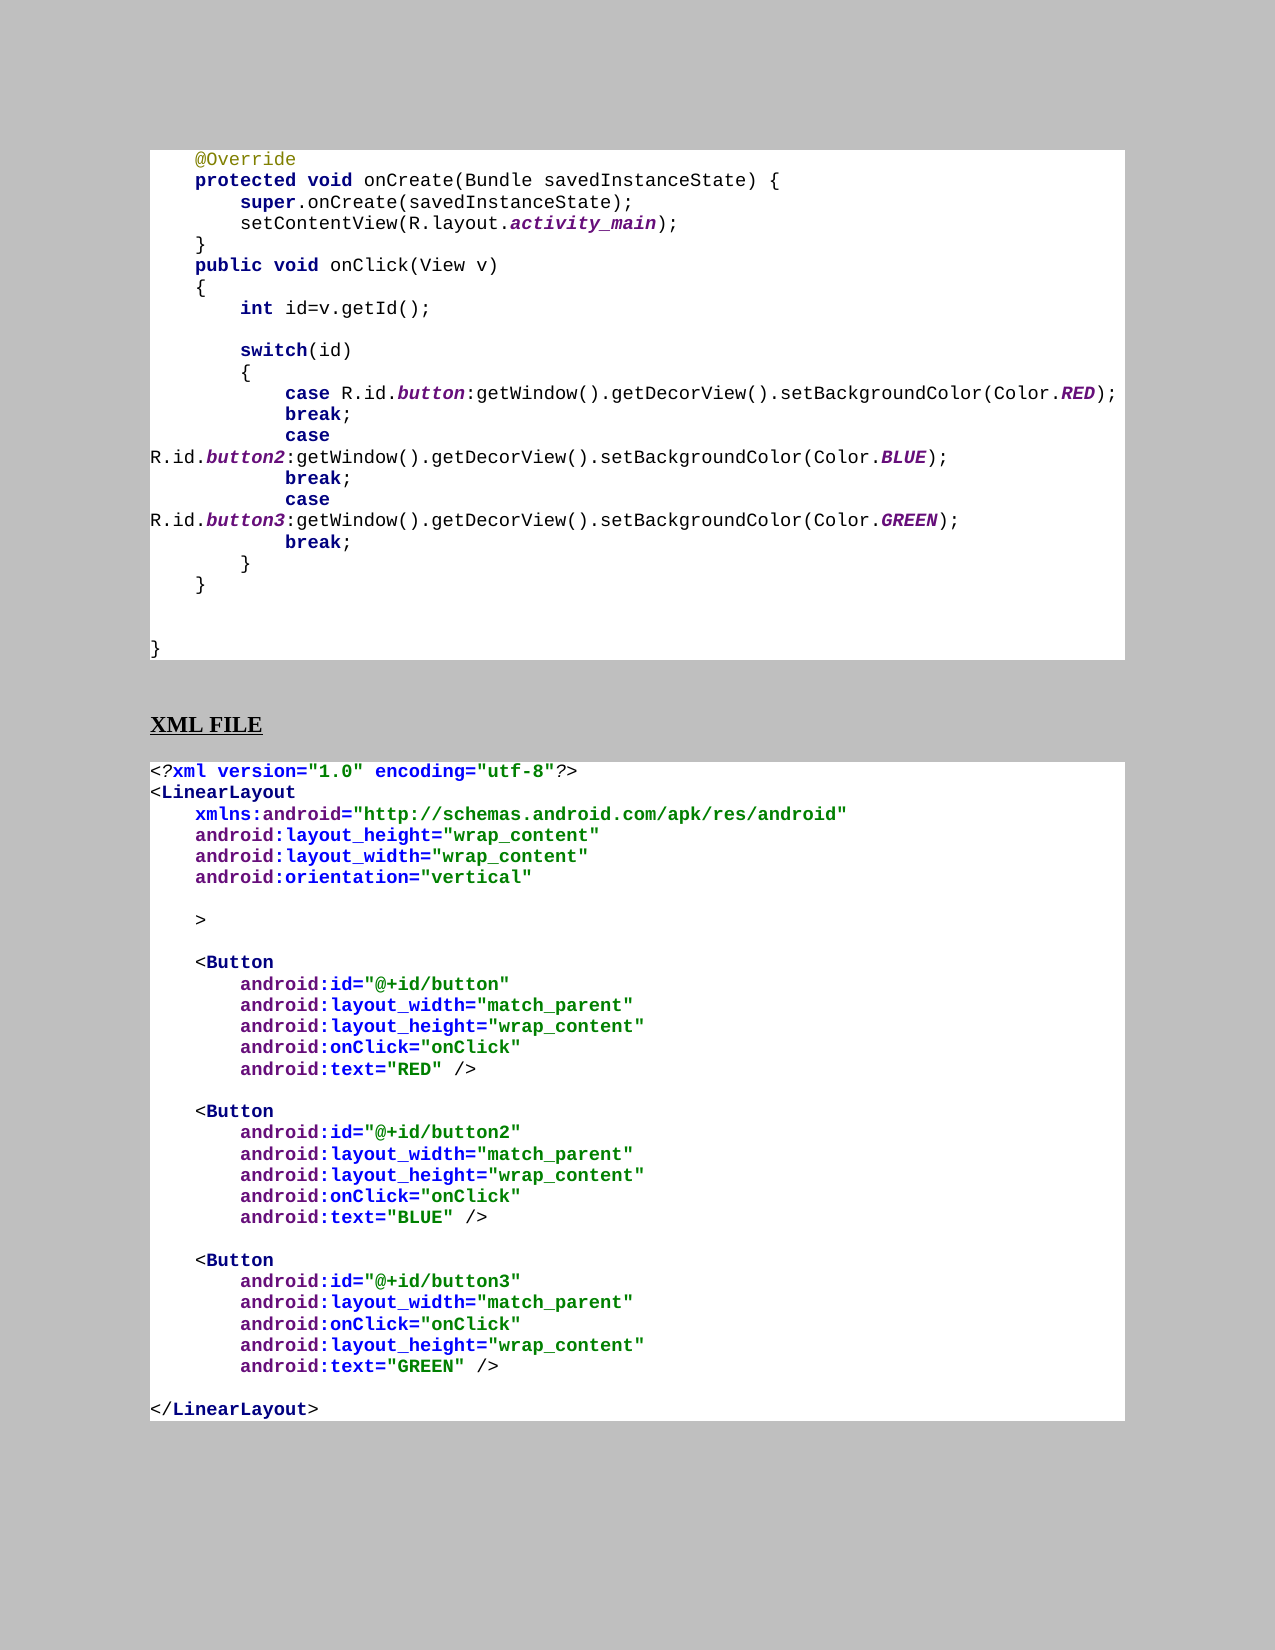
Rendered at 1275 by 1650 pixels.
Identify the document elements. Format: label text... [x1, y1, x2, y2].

text XML FILE [150, 711, 1125, 737]
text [150, 150, 1125, 660]
text <?xml version="1.0" encoding="utf-8"?> <LinearLayout xmlns:android="http://schemas.android.com/apk/res/android" android:layout_height="wrap_content" android:layout_width="wrap_content" android:orientation="vertical" > <Button android:id="@+id/button" android:layout_width="match_parent" android:layout_height="wrap_content" android:onClick="onClick" android:text="RED" /> <Button android:id="@+id/button2" android:layout_width="match_parent" android:layout_height="wrap_content" android:onClick="onClick" android:text="BLUE" /> <Button android:id="@+id/button3" android:layout_width="match_parent" android:onClick="onClick" android:layout_height="wrap_content" android:text="GREEN" /> </LinearLayout> [150, 762, 1125, 1421]
